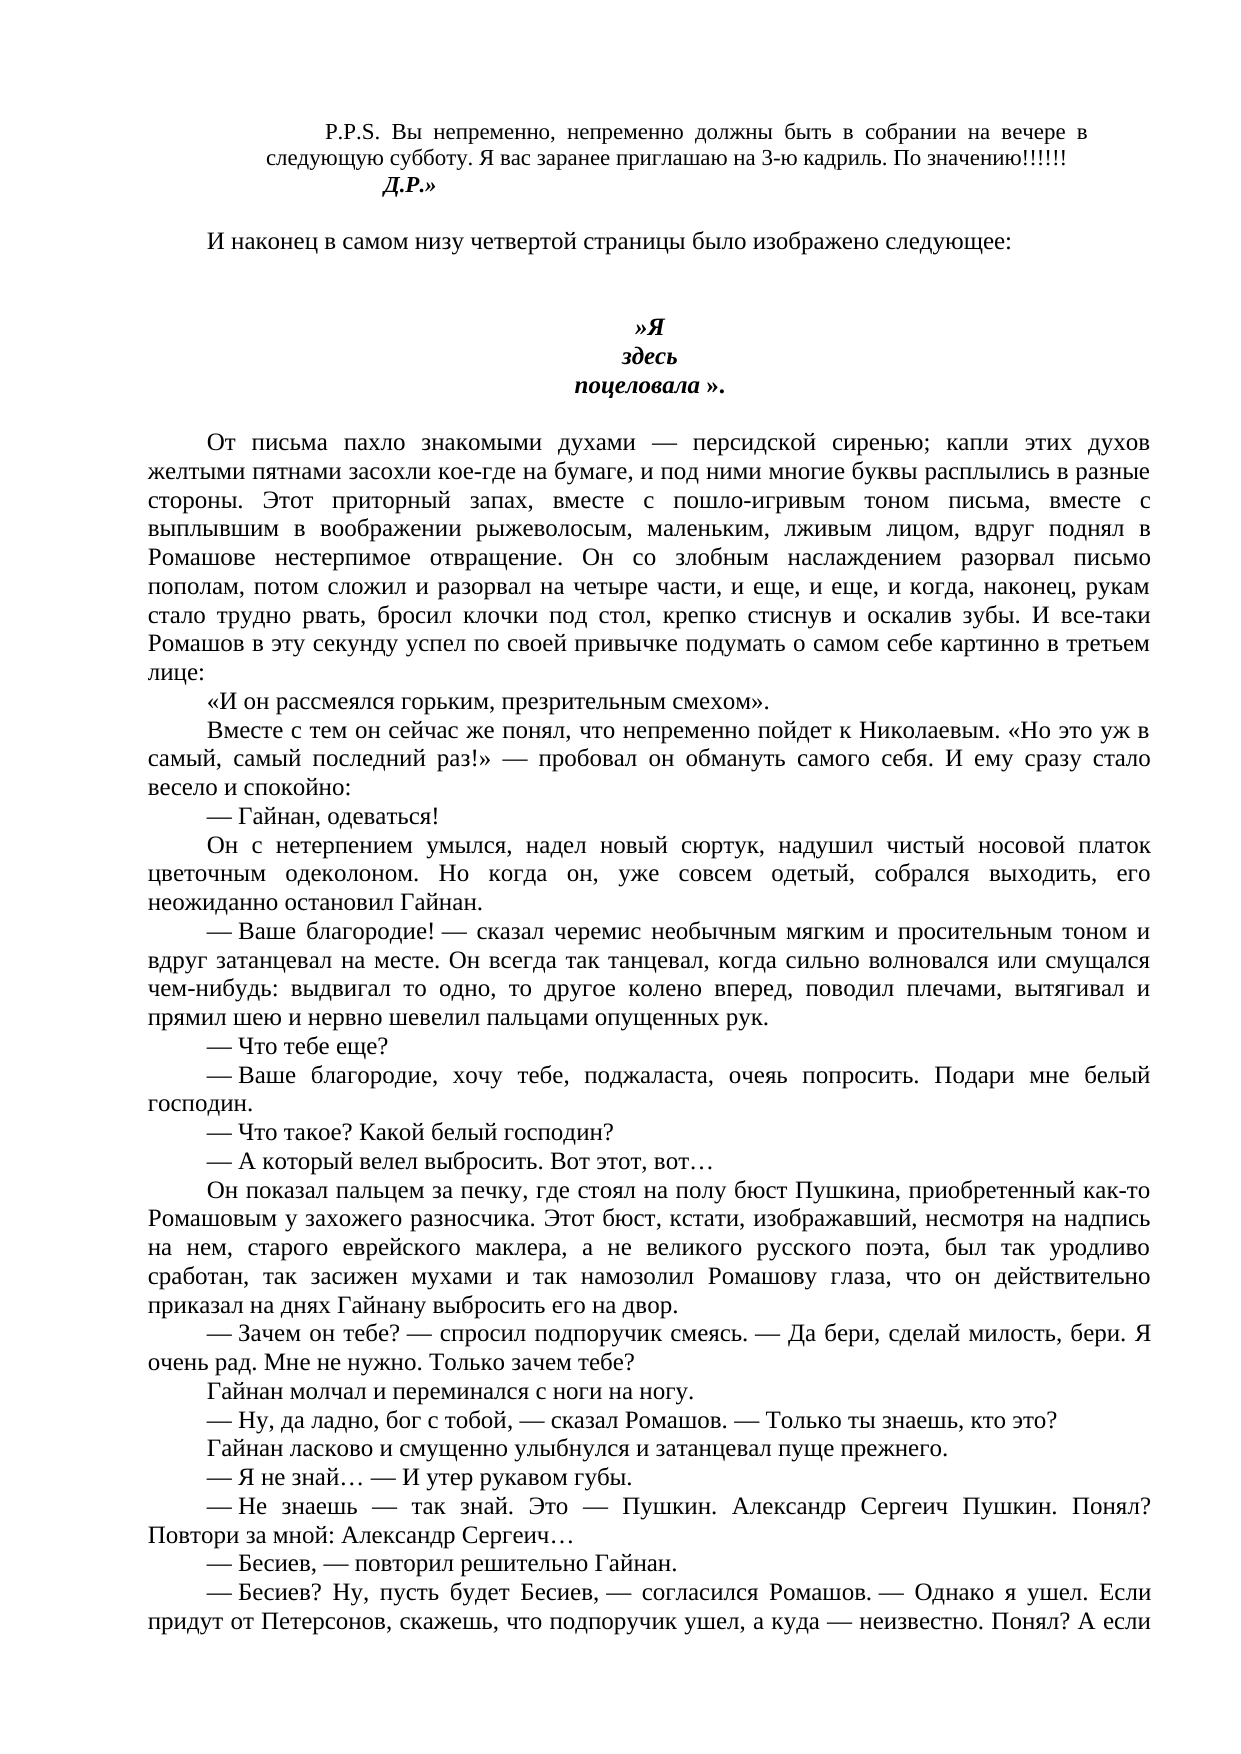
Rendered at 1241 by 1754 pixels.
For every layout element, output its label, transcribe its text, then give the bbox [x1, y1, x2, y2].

text — Что такое? Какой белый господин? [148, 1117, 1152, 1146]
text — Ваше благородие! — сказал черемис необычным мягким и просительным тоном и вдруг затанцевал на месте. Он всегда так танцевал, когда сильно волновался или смущался чем-нибудь: выдвигал то одно, то другое колено вперед, поводил плечами, вытягивал и прямил шею и нервно шевелил пальцами опущенных рук. [148, 916, 1152, 1031]
text «И он рассмеялся горьким, презрительным смехом». [148, 686, 1152, 715]
text Гайнан ласково и смущенно улыбнулся и затанцевал пуще прежнего. [148, 1433, 1152, 1462]
text От письма пахло знакомыми духами — персидской сиренью; капли этих духов желтыми пятнами засохли кое-где на бумаге, и под ними многие буквы расплылись в разные стороны. Этот приторный запах, вместе с пошло-игривым тоном письма, вместе с выплывшим в воображении рыжеволосым, маленьким, лживым лицом, вдруг поднял в Ромашове нестерпимое отвращение. Он со злобным наслаждением разорвал письмо пополам, потом сложил и разорвал на четыре части, и еще, и еще, и когда, наконец, рукам стало трудно рвать, бросил клочки под стол, крепко стиснув и оскалив зубы. И все-таки Ромашов в эту секунду успел по своей привычке подумать о самом себе картинно в третьем лице: [148, 427, 1152, 686]
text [148, 1577, 1152, 1635]
text Он показал пальцем за печку, где стоял на полу бюст Пушкина, приобретенный как-то Ромашовым у захожего разносчика. Этот бюст, кстати, изображавший, несмотря на надпись на нем, старого еврейского маклера, а не великого русского поэта, был так уродливо сработан, так засижен мухами и так намозолил Ромашову глаза, что он действительно приказал на днях Гайнану выбросить его на двор. [148, 1175, 1152, 1318]
subtitle поцеловала ». [148, 370, 1152, 398]
text Д.Р.» [325, 171, 1089, 197]
text Вместе с тем он сейчас же понял, что непременно пойдет к Николаевым. «Но это уж в самый, самый последний раз!» — пробовал он обмануть самого себя. И ему сразу стало весело и спокойно: [148, 715, 1152, 801]
text — Бесиев, — повторил решительно Гайнан. [148, 1548, 1152, 1577]
text — Не знаешь — так знай. Это — Пушкин. Александр Сергеич Пушкин. Понял? Повтори за мной: Александр Сергеич… [148, 1491, 1152, 1548]
text — Зачем он тебе? — спросил подпоручик смеясь. — Да бери, сделай милость, бери. Я очень рад. Мне не нужно. Только зачем тебе? [148, 1318, 1152, 1376]
text — Ну, да ладно, бог с тобой, — сказал Ромашов. — Только ты знаешь, кто это? [148, 1405, 1152, 1433]
text P.P.S. Вы непременно, непременно должны быть в собрании на вечере в следующую субботу. Я вас заранее приглашаю на 3-ю кадриль. По значению!!!!!! [266, 118, 1089, 171]
text — Гайнан, одеваться! [148, 801, 1152, 830]
text Он с нетерпением умылся, надел новый сюртук, надушил чистый носовой платок цветочным одеколоном. Но когда он, уже совсем одетый, собрался выходить, его неожиданно остановил Гайнан. [148, 830, 1152, 916]
text — Ваше благородие, хочу тебе, поджаласта, очеяь попросить. Подари мне белый господин. [148, 1060, 1152, 1117]
text — Что тебе еще? [148, 1031, 1152, 1060]
text Гайнан молчал и переминался с ноги на ногу. [148, 1376, 1152, 1405]
subtitle »Я [148, 312, 1152, 341]
text И наконец в самом низу четвертой страницы было изображено следующее: [148, 226, 1152, 255]
subtitle здесь [148, 341, 1152, 370]
text — Я не знай… — И утер рукавом губы. [148, 1462, 1152, 1491]
text — А который велел выбросить. Вот этот, вот… [148, 1146, 1152, 1175]
